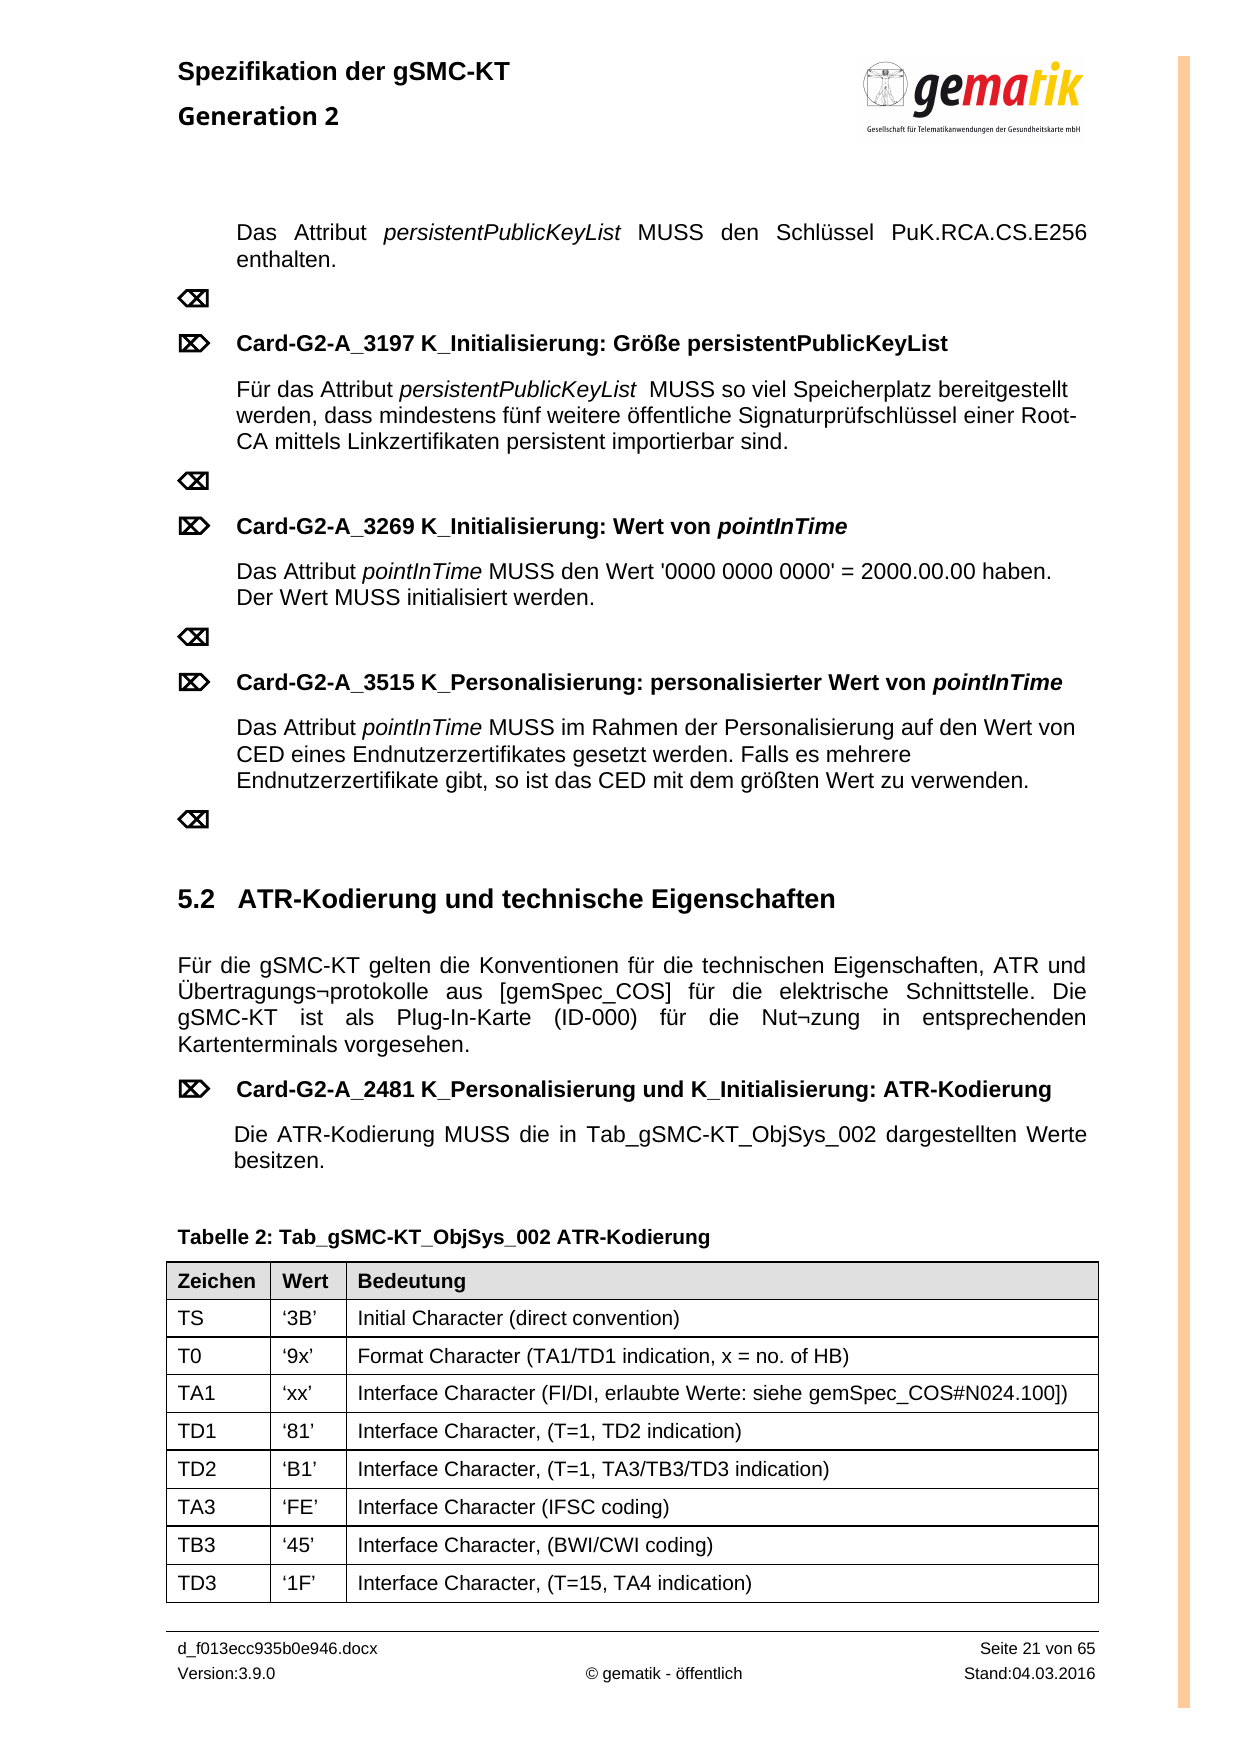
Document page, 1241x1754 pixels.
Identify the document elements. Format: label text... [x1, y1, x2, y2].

table_cell ‘9x’ [271, 1338, 346, 1374]
text Card-G2-A_2481 K_Personalisierung und K_Initialisierung: ATR-Kodierung [177, 1076, 1087, 1102]
table_cell Interface Character, (T=1, TA3/TB3/TD3 indication) [347, 1451, 1098, 1487]
table_cell Format Character (TA1/TD1 indication, x = no. of HB) [347, 1338, 1098, 1374]
table_cell TA1 [167, 1375, 270, 1411]
picture [854, 56, 1086, 143]
table_cell Interface Character, (T=15, TA4 indication) [347, 1565, 1098, 1601]
text Für die gSMC-KT gelten die Konventionen für die technischen Eigenschaften, ATR und Übertragungs¬protokolle aus [gemSpec_COS] für die elektrische Schnittstelle. Die gSMC-KT ist als Plug-In-Karte (ID-000) für die Nut¬zung in entsprechenden Kartenterminals vorgesehen. [177, 952, 1087, 1057]
text Das Attribut pointInTime MUSS im Rahmen der Personalisierung auf den Wert von CED eines Endnutzerzertifikates gesetzt werden. Falls es mehrere Endnutzerzertifikate gibt, so ist das CED mit dem größten Wert zu verwenden. [236, 714, 1087, 793]
table_cell Interface Character (IFSC coding) [347, 1489, 1098, 1525]
table_cell Interface Character (FI/DI, erlaubte Werte: siehe gemSpec_COS#N024.100]) [347, 1375, 1098, 1411]
table_cell Initial Character (direct convention) [347, 1300, 1098, 1336]
table_header Wert [271, 1263, 346, 1299]
text Card-G2-A_3197 K_Initialisierung: Größe persistentPublicKeyList [177, 330, 1087, 357]
table_cell ‘1F’ [271, 1565, 346, 1601]
table_cell Interface Character, (T=1, TD2 indication) [347, 1413, 1098, 1449]
table_header Zeichen [167, 1263, 270, 1299]
table_cell T0 [167, 1338, 270, 1374]
table_cell TB3 [167, 1527, 270, 1563]
text Card-G2-A_3515 K_Personalisierung: personalisierter Wert von pointInTime [177, 669, 1087, 695]
table_cell TS [167, 1300, 270, 1336]
text Die ATR-Kodierung MUSS die in Tab_gSMC-KT_ObjSys_002 dargestellten Werte besitzen. [233, 1121, 1087, 1173]
table_cell ‘45’ [271, 1527, 346, 1563]
text Tabelle 2: Tab_gSMC-KT_ObjSys_002 ATR-Kodierung [177, 1225, 1087, 1249]
table_cell ‘xx’ [271, 1375, 346, 1411]
text Card-G2-A_3269 K_Initialisierung: Wert von pointInTime [177, 513, 1087, 539]
text Das Attribut persistentPublicKeyList MUSS den Schlüssel PuK.RCA.CS.E256 enthalten. [236, 219, 1087, 272]
text Das Attribut pointInTime MUSS den Wert '0000 0000 0000' = 2000.00.00 haben. Der Wert MUSS initialisiert werden. [236, 558, 1087, 611]
subtitle ATR-Kodierung und technische Eigenschaften [177, 883, 1087, 914]
table_cell ‘FE’ [271, 1489, 346, 1525]
table_cell ‘81’ [271, 1413, 346, 1449]
table_cell ‘B1’ [271, 1451, 346, 1487]
table_cell TA3 [167, 1489, 270, 1525]
table_cell ‘3B’ [271, 1300, 346, 1336]
table_header Bedeutung [347, 1263, 1098, 1299]
table_cell TD1 [167, 1413, 270, 1449]
table_cell Interface Character, (BWI/CWI coding) [347, 1527, 1098, 1563]
table_cell TD3 [167, 1565, 270, 1601]
table_cell TD2 [167, 1451, 270, 1487]
text Für das Attribut persistentPublicKeyList MUSS so viel Speicherplatz bereitgestellt werden, dass mindestens fünf weitere öffentliche Signaturprüfschlüssel einer Root-CA mittels Linkzertifikaten persistent importierbar sind. [236, 376, 1087, 454]
